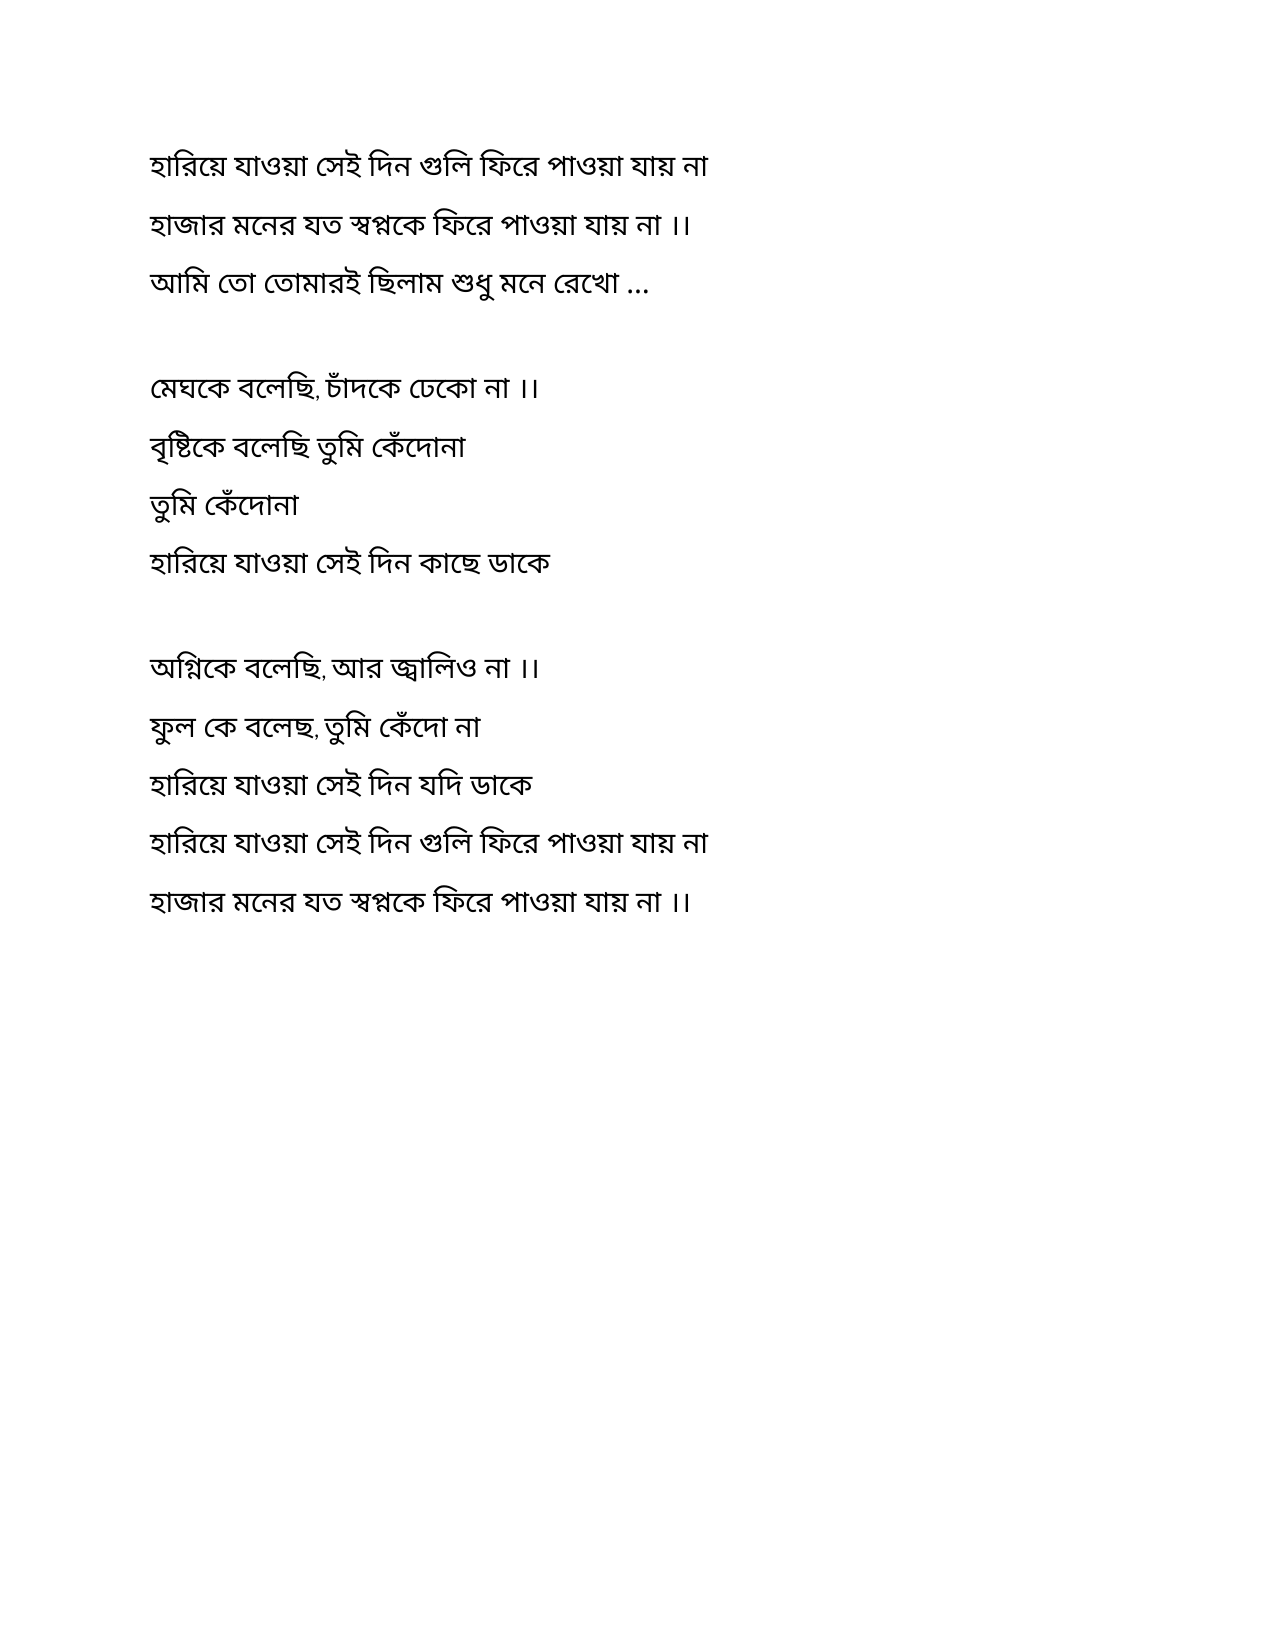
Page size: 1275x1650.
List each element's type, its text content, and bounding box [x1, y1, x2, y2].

text বৃষ্টিকে বলেছি তুমি কেঁদোনা [150, 430, 1125, 469]
text হারিয়ে যাওয়া সেই দিন গুলি ফিরে পাওয়া যায় না [150, 150, 1125, 189]
text হাজার মনের যত স্বপ্নকে ফিরে পাওয়া যায় না ।। [150, 208, 1125, 247]
text হারিয়ে যাওয়া সেই দিন যদি ডাকে [150, 769, 1125, 807]
text ফুল কে বলেছ, তুমি কেঁদো না [150, 710, 1125, 749]
text আমি তো তোমারই ছিলাম শুধু মনে রেখো … [150, 267, 1125, 305]
text মেঘকে বলেছি, চাঁদকে ঢেকো না ।। [150, 372, 1125, 411]
text অগ্নিকে বলেছি, আর জ্বালিও না ।। [150, 652, 1125, 691]
text তুমি কেঁদোনা [150, 488, 1125, 527]
text হারিয়ে যাওয়া সেই দিন কাছে ডাকে [150, 547, 1125, 586]
text হাজার মনের যত স্বপ্নকে ফিরে পাওয়া যায় না ।। [150, 885, 1125, 924]
text হারিয়ে যাওয়া সেই দিন গুলি ফিরে পাওয়া যায় না [150, 827, 1125, 866]
